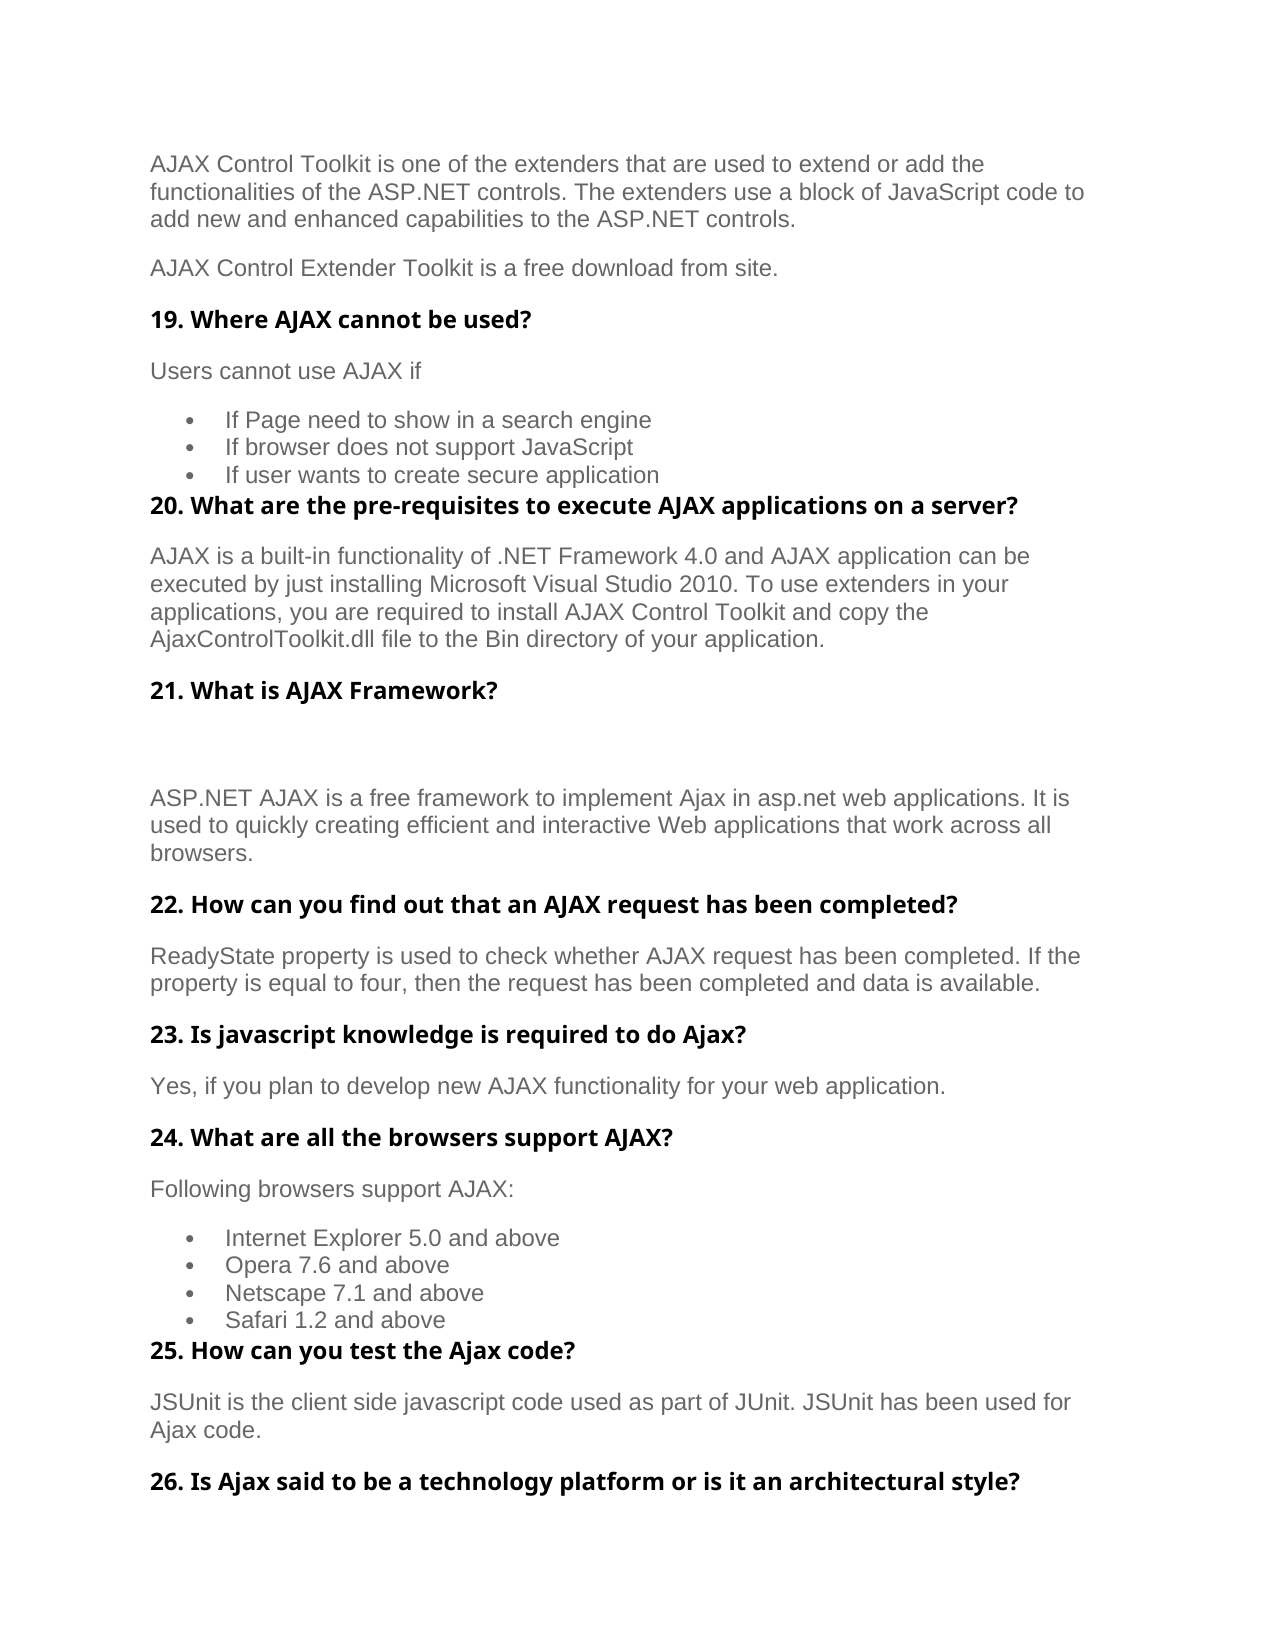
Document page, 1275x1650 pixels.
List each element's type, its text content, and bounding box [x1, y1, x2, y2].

text ReadyState property is used to check whether AJAX request has been completed. If the property is equal to four, then the request has been completed and data is available. [150, 942, 1125, 997]
text AJAX is a built-in functionality of .NET Framework 4.0 and AJAX application can be executed by just installing Microsoft Visual Studio 2010. To use extenders in your applications, you are required to install AJAX Control Toolkit and copy the AjaxControlToolkit.dll file to the Bin directory of your application. [150, 542, 1125, 653]
list If user wants to create secure application [186, 461, 1125, 488]
text 19. Where AJAX cannot be used? [150, 303, 1125, 336]
text AJAX Control Extender Toolkit is a free download from site. [150, 254, 1125, 282]
list If Page need to show in a search engine [186, 406, 1125, 433]
list Internet Explorer 5.0 and above [186, 1224, 1125, 1251]
list Netscape 7.1 and above [186, 1279, 1125, 1306]
text AJAX Control Toolkit is one of the extenders that are used to extend or add the functionalities of the ASP.NET controls. The extenders use a block of JavaScript code to add new and enhanced capabilities to the ASP.NET controls. [150, 150, 1125, 233]
text Yes, if you plan to develop new AJAX functionality for your web application. [150, 1072, 1125, 1100]
text 20. What are the pre-requisites to execute AJAX applications on a server? [150, 488, 1125, 521]
text Users cannot use AJAX if [150, 357, 1125, 384]
list Safari 1.2 and above [186, 1306, 1125, 1334]
list If browser does not support JavaScript [186, 433, 1125, 461]
text JSUnit is the client side javascript code used as part of JUnit. JSUnit has been used for Ajax code. [150, 1388, 1125, 1443]
text 22. How can you find out that an AJAX request has been completed? [150, 888, 1125, 921]
text 24. What are all the browsers support AJAX? [150, 1121, 1125, 1153]
text ASP.NET AJAX is a free framework to implement Ajax in asp.net web applications. It is used to quickly creating efficient and interactive Web applications that work across all browsers. [150, 784, 1125, 867]
text 25. How can you test the Ajax code? [150, 1334, 1125, 1367]
text Following browsers support AJAX: [150, 1175, 1125, 1202]
text 21. What is AJAX Framework? [150, 674, 1125, 707]
text 23. Is javascript knowledge is required to do Ajax? [150, 1018, 1125, 1051]
text 26. Is Ajax said to be a technology platform or is it an architectural style? [150, 1464, 1125, 1497]
list Opera 7.6 and above [186, 1251, 1125, 1279]
